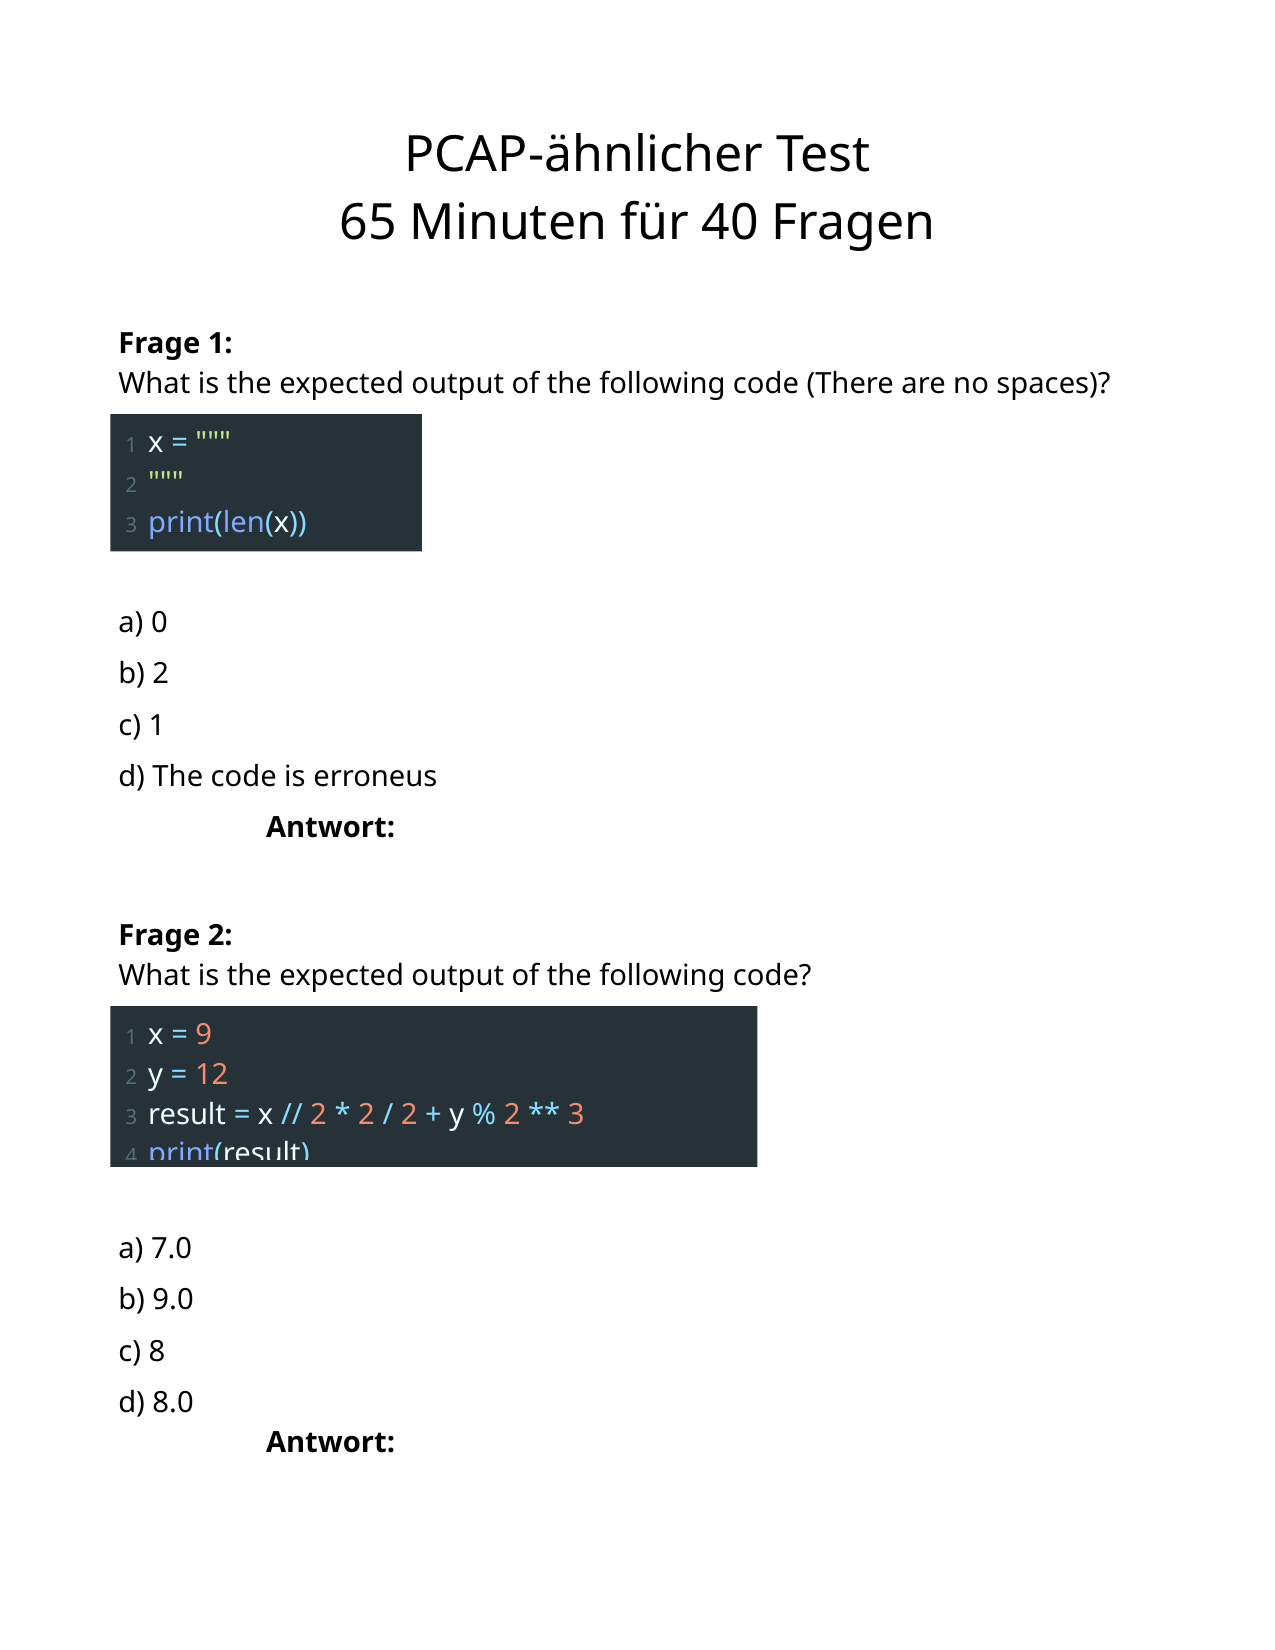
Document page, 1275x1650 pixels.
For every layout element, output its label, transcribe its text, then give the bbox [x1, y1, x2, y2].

text c) 8 [118, 1330, 1157, 1369]
text c) 1 [118, 704, 1157, 743]
text PCAP-ähnlicher Test [118, 118, 1157, 186]
text d) 8.0 [118, 1381, 1157, 1421]
text Frage 1: [118, 322, 1157, 362]
text 65 Minuten für 40 Fragen [118, 186, 1157, 254]
text Antwort: [118, 1421, 1157, 1461]
text b) 9.0 [118, 1278, 1157, 1318]
text What is the expected output of the following code? [118, 954, 1157, 994]
text a) 7.0 [118, 1227, 1157, 1267]
text d) The code is erroneus [118, 755, 1157, 795]
text a) 0 [118, 601, 1157, 641]
text Antwort: [118, 807, 1157, 846]
text Frage 2: [118, 914, 1157, 954]
text What is the expected output of the following code (There are no spaces)? [118, 362, 1157, 402]
text b) 2 [118, 652, 1157, 692]
